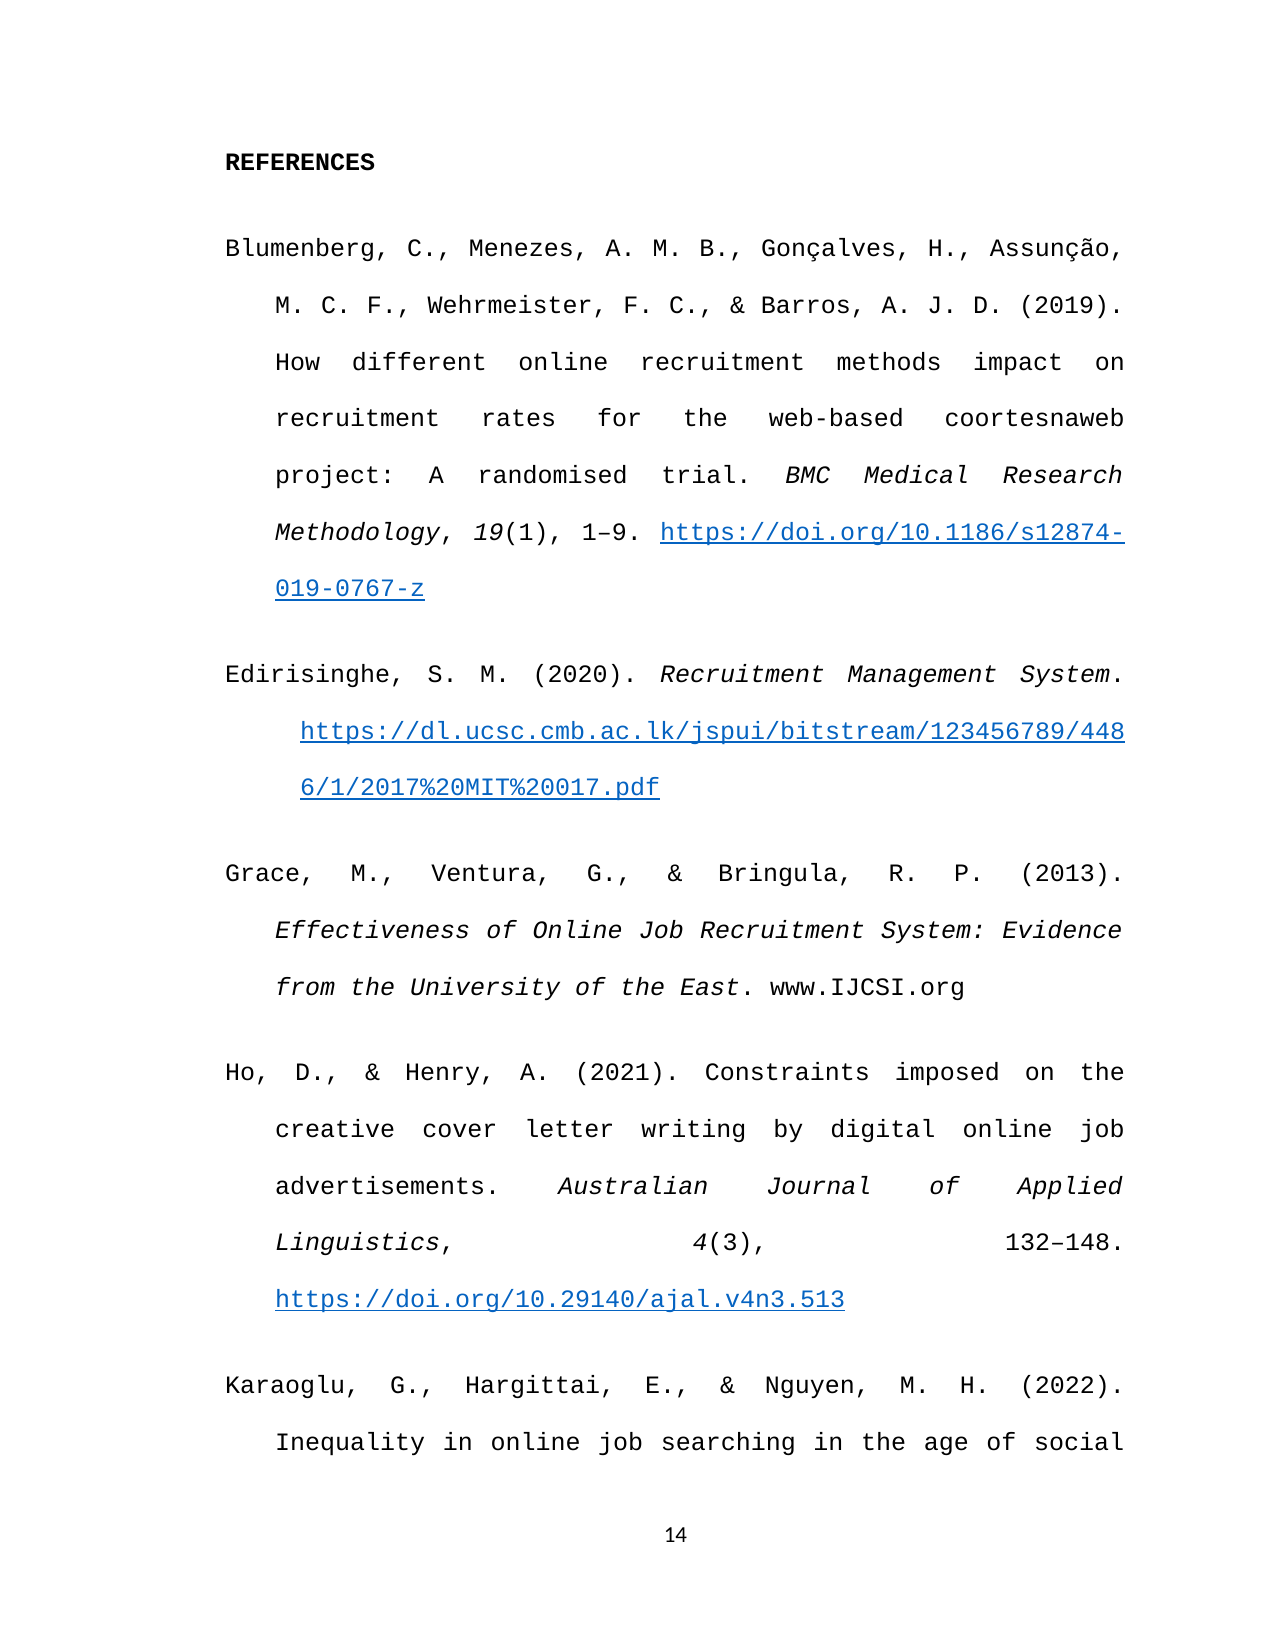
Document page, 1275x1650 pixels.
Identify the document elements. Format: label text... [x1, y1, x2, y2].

text Edirisinghe, S. M. (2020). Recruitment Management System. https://dl.ucsc.cmb.ac.lk/jspui/bitstream/123456789/4486/1/2017%20MIT%20017.pdf [225, 662, 1125, 803]
text Ho, D., & Henry, A. (2021). Constraints imposed on the creative cover letter writing by digital online job advertisements. Australian Journal of Applied Linguistics, 4(3), 132–148. https://doi.org/10.29140/ajal.v4n3.513 [225, 1060, 1125, 1315]
text Blumenberg, C., Menezes, A. M. B., Gonçalves, H., Assunção, M. C. F., Wehrmeister, F. C., & Barros, A. J. D. (2019). How different online recruitment methods impact on recruitment rates for the web-based coortesnaweb project: A randomised trial. BMC Medical Research Methodology, 19(1), 1–9. https://doi.org/10.1186/s12874-019-0767-z [225, 236, 1125, 604]
text REFERENCES [225, 150, 1125, 178]
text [225, 1372, 1125, 1457]
text Grace, M., Ventura, G., & Bringula, R. P. (2013). Effectiveness of Online Job Recruitment System: Evidence from the University of the East. www.IJCSI.org [225, 861, 1125, 1002]
